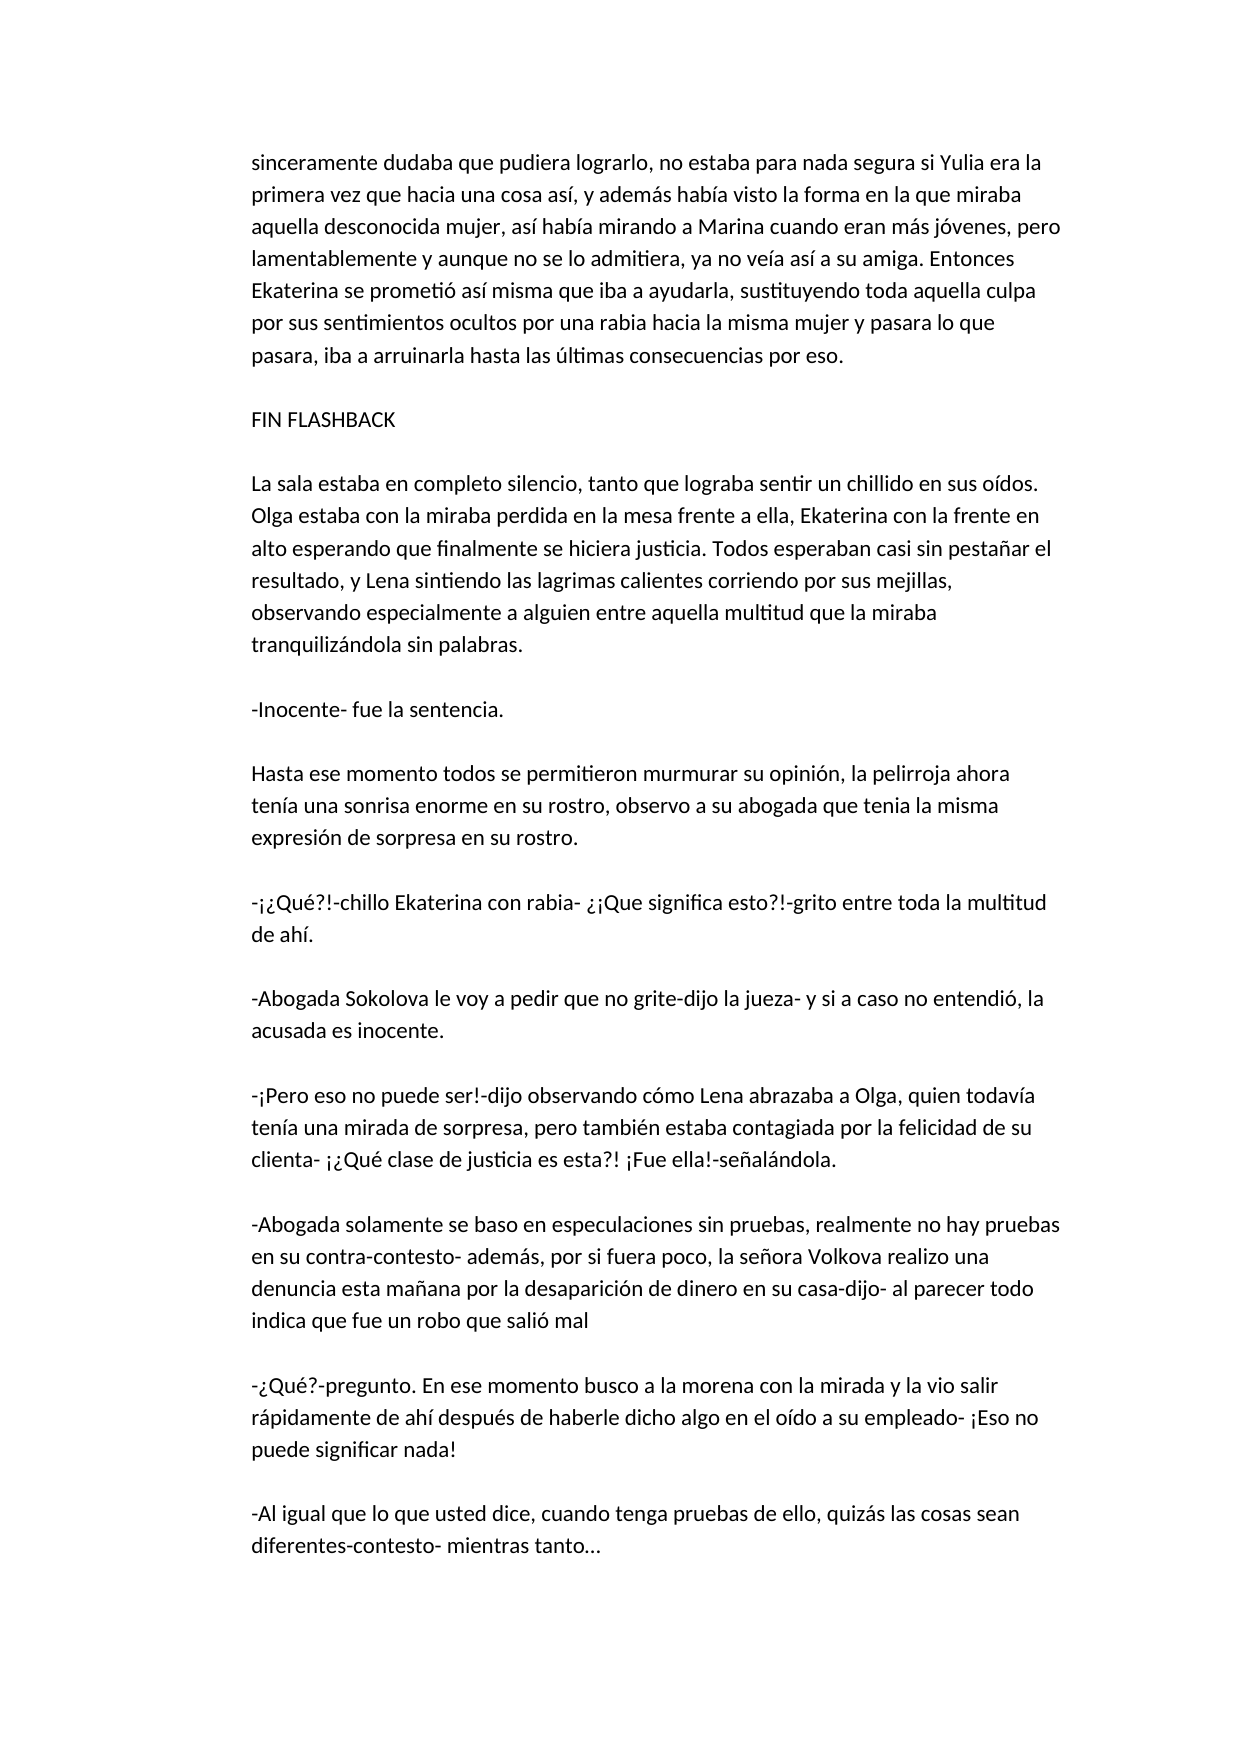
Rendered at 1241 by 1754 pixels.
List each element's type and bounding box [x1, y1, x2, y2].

text [177, 148, 1063, 1592]
